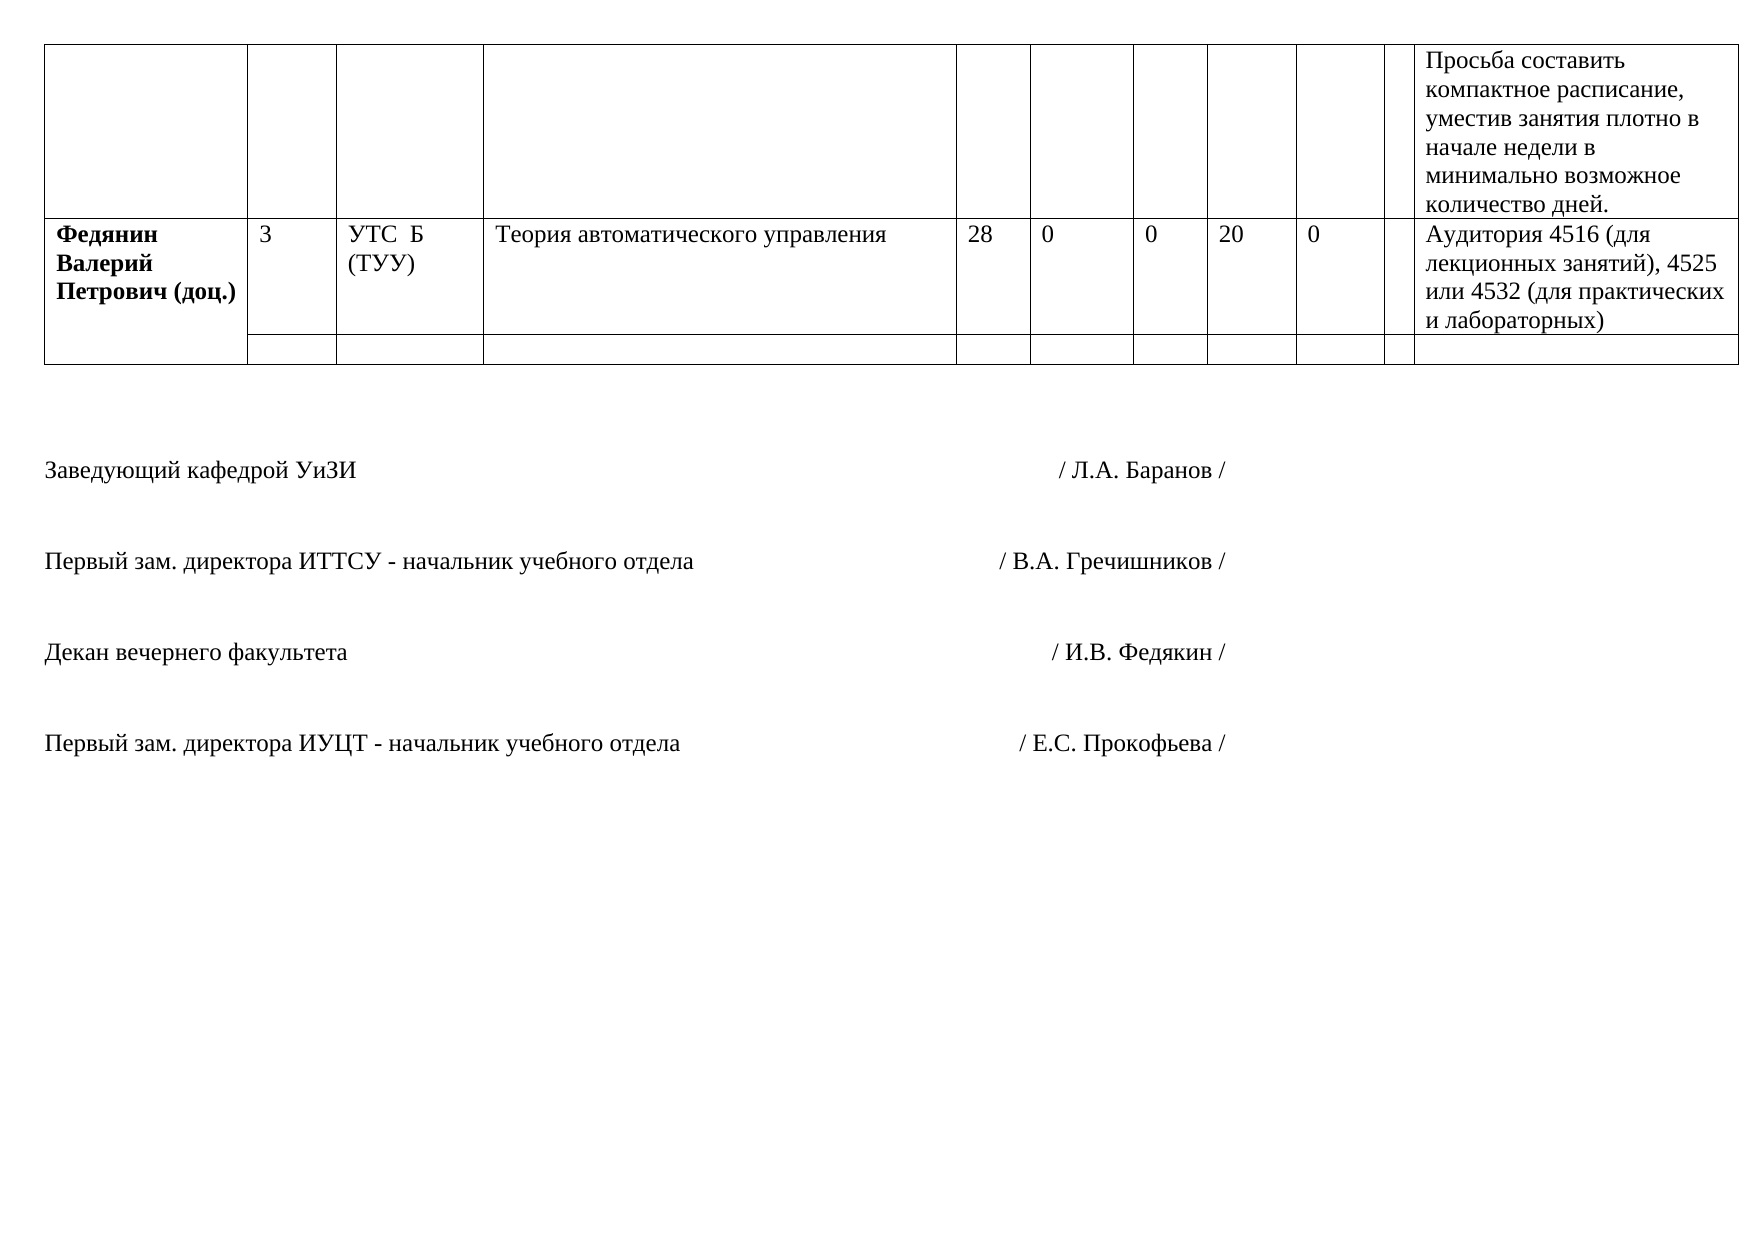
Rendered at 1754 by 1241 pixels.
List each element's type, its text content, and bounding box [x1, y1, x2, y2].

table_cell [957, 335, 1030, 364]
text Первый зам. директора ИТТСУ - начальник учебного отдела / В.А. Гречишников / [44, 546, 1710, 575]
table_cell [484, 45, 956, 218]
table_cell Федянин Валерий Петрович (доц.) [45, 219, 247, 364]
text Заведующий кафедрой УиЗИ / Л.А. Баранов / [44, 456, 1710, 484]
table_cell 3 [248, 219, 336, 334]
table_cell Просьба составить компактное расписание, уместив занятия плотно в начале недели в минимально возможное количество дней. [1415, 45, 1738, 218]
table_cell Теория автоматического управления [484, 219, 956, 334]
table_cell 20 [1208, 219, 1296, 334]
text Декан вечернего факультета / И.В. Федякин / [44, 637, 1710, 666]
table_cell [1134, 45, 1207, 218]
table_cell [1031, 335, 1133, 364]
table_cell [1031, 45, 1133, 218]
table_cell [248, 45, 336, 218]
table_cell Аудитория 4516 (для лекционных занятий), 4525 или 4532 (для практических и лабораторных) [1415, 219, 1738, 334]
table_cell [337, 335, 483, 364]
table_cell [957, 45, 1030, 218]
table_cell 0 [1134, 219, 1207, 334]
table_cell [1208, 335, 1296, 364]
table_cell [1385, 335, 1414, 364]
table_cell [1134, 335, 1207, 364]
text Первый зам. директора ИУЦТ - начальник учебного отдела / Е.С. Прокофьева / [44, 728, 1710, 757]
table_cell [1385, 45, 1414, 218]
table_cell [1297, 335, 1384, 364]
table_cell [484, 335, 956, 364]
table_cell [1385, 219, 1414, 334]
table_cell [1415, 335, 1738, 364]
table_cell [248, 335, 336, 364]
table_cell [1208, 45, 1296, 218]
table_cell 0 [1031, 219, 1133, 334]
table_cell УТС Б (ТУУ) [337, 219, 483, 334]
table_cell [337, 45, 483, 218]
table_cell 0 [1297, 219, 1384, 334]
table_cell 28 [957, 219, 1030, 334]
table_cell [1297, 45, 1384, 218]
